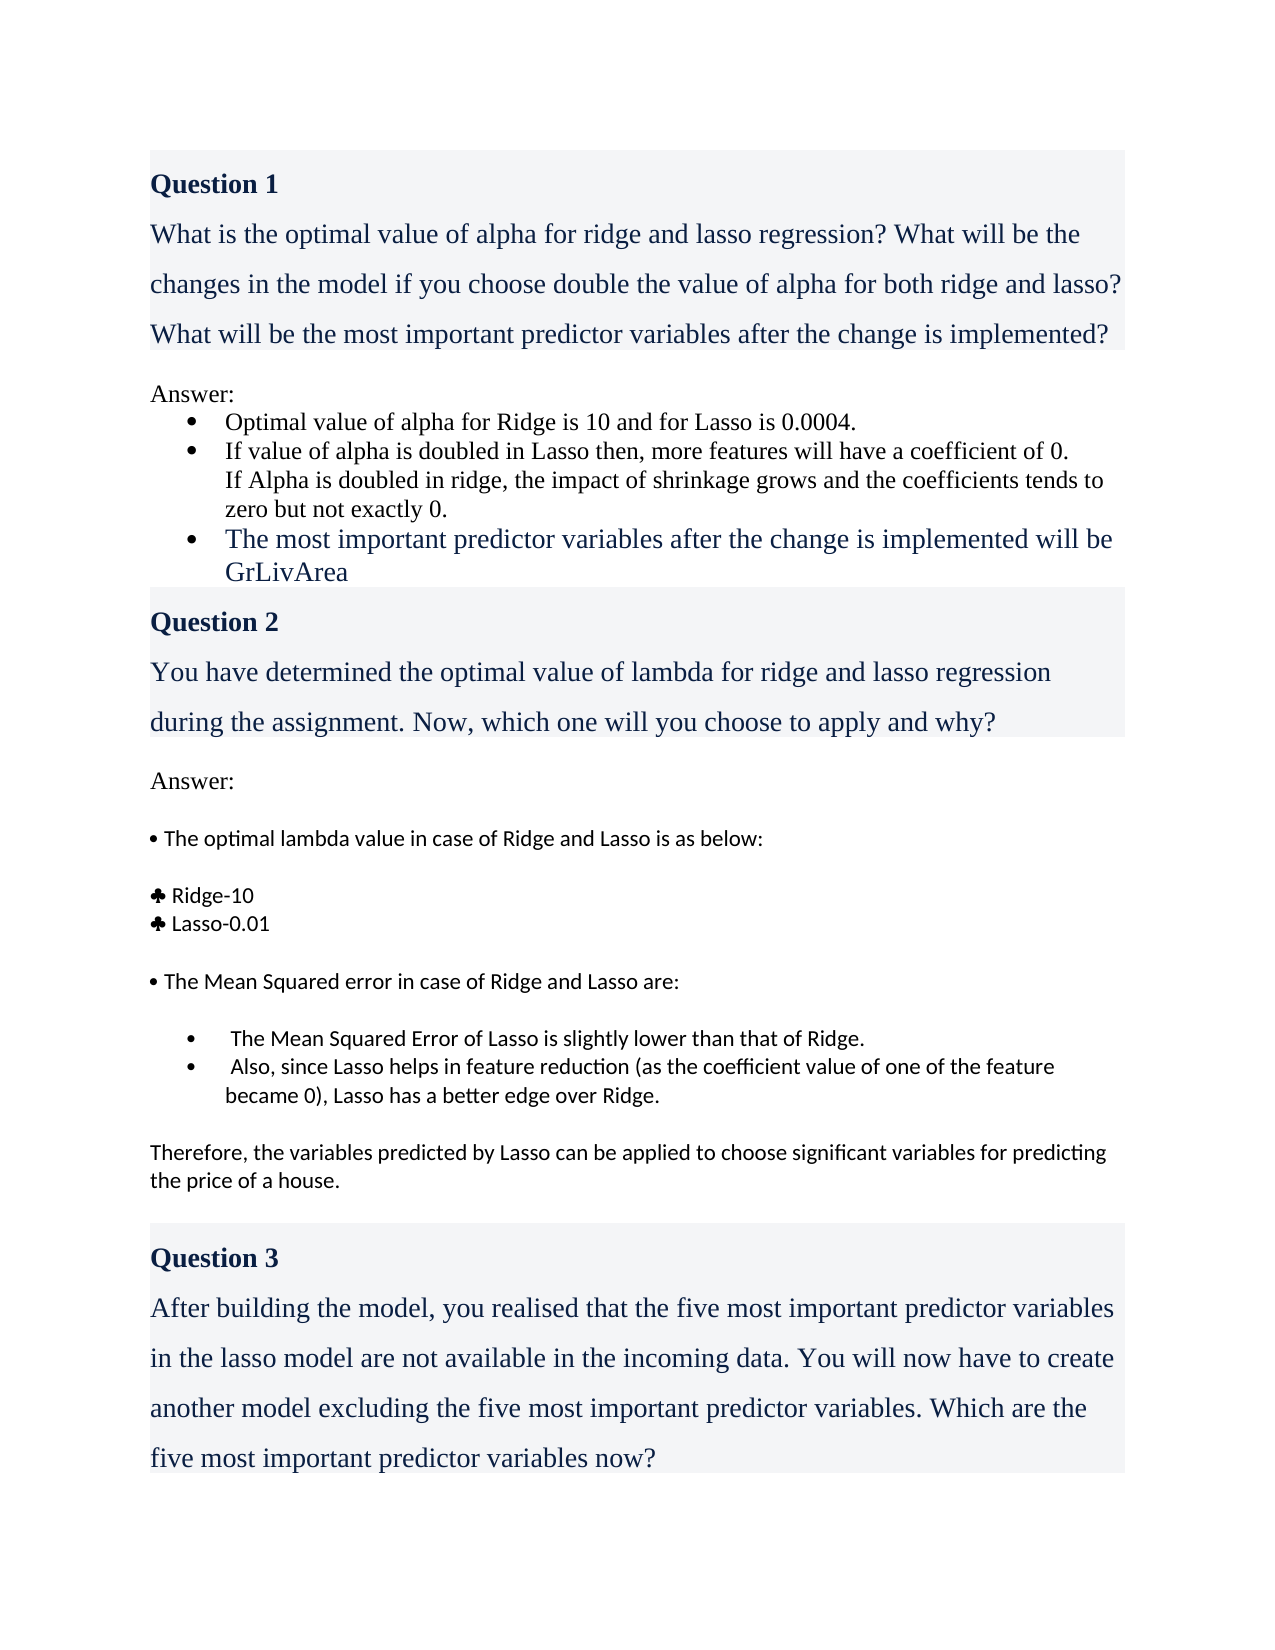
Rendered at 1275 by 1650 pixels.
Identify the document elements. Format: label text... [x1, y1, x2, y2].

text Answer: [150, 379, 1125, 407]
text Answer: [150, 766, 1125, 795]
list Optimal value of alpha for Ridge is 10 and for Lasso is 0.0004. [187, 407, 1125, 436]
text Question 3 [150, 1223, 1125, 1273]
text You have determined the optimal value of lambda for ridge and lasso regression during the assignment. Now, which one will you choose to apply and why? [150, 637, 1125, 737]
text Question 1 [150, 150, 1125, 200]
text After building the model, you realised that the five most important predictor variables in the lasso model are not available in the incoming data. You will now have to create another model excluding the five most important predictor variables. Which are the five most important predictor variables now? [150, 1273, 1125, 1473]
text Therefore, the variables predicted by Lasso can be applied to choose significant variables for predicting the price of a house. [150, 1138, 1125, 1194]
text Ridge-10 Lasso-0.01 [150, 881, 1125, 938]
text Question 2 [150, 587, 1125, 637]
list If value of alpha is doubled in Lasso then, more features will have a coefficient of 0. [187, 436, 1125, 465]
text If Alpha is doubled in ridge, the impact of shrinkage grows and the coefficients tends to zero but not exactly 0. [225, 465, 1125, 522]
list Also, since Lasso helps in feature reduction (as the coefficient value of one of the feature became 0), Lasso has a better edge over Ridge. [187, 1052, 1125, 1109]
text The optimal lambda value in case of Ridge and Lasso is as below: [150, 824, 1125, 852]
list The most important predictor variables after the change is implemented will be GrLivArea [187, 522, 1125, 587]
list The Mean Squared Error of Lasso is slightly lower than that of Ridge. [187, 1024, 1125, 1052]
text What is the optimal value of alpha for ridge and lasso regression? What will be the changes in the model if you choose double the value of alpha for both ridge and lasso? What will be the most important predictor variables after the change is implemented? [150, 200, 1125, 350]
text The Mean Squared error in case of Ridge and Lasso are: [150, 967, 1125, 995]
